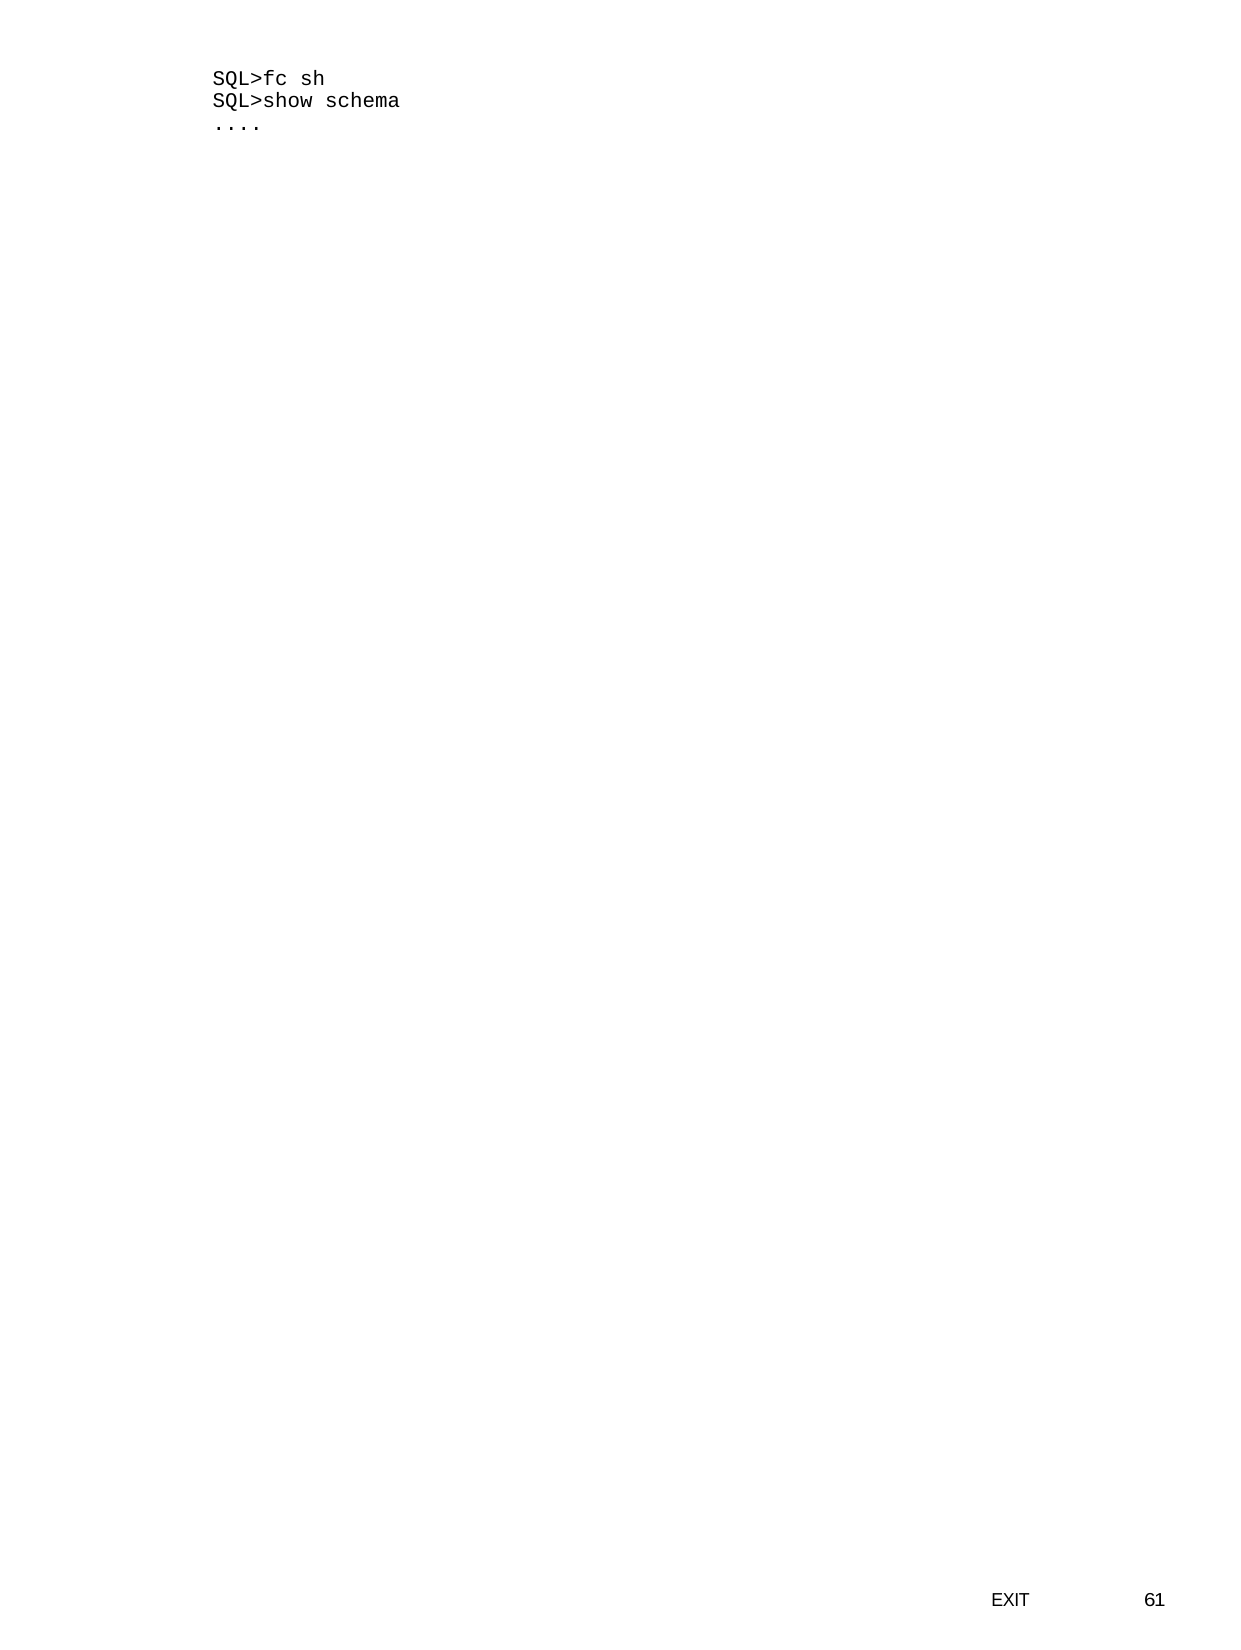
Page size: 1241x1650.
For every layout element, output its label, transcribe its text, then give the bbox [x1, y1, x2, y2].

text .... [212, 113, 1140, 137]
text SQL>fc sh SQL>show schema [212, 67, 403, 112]
